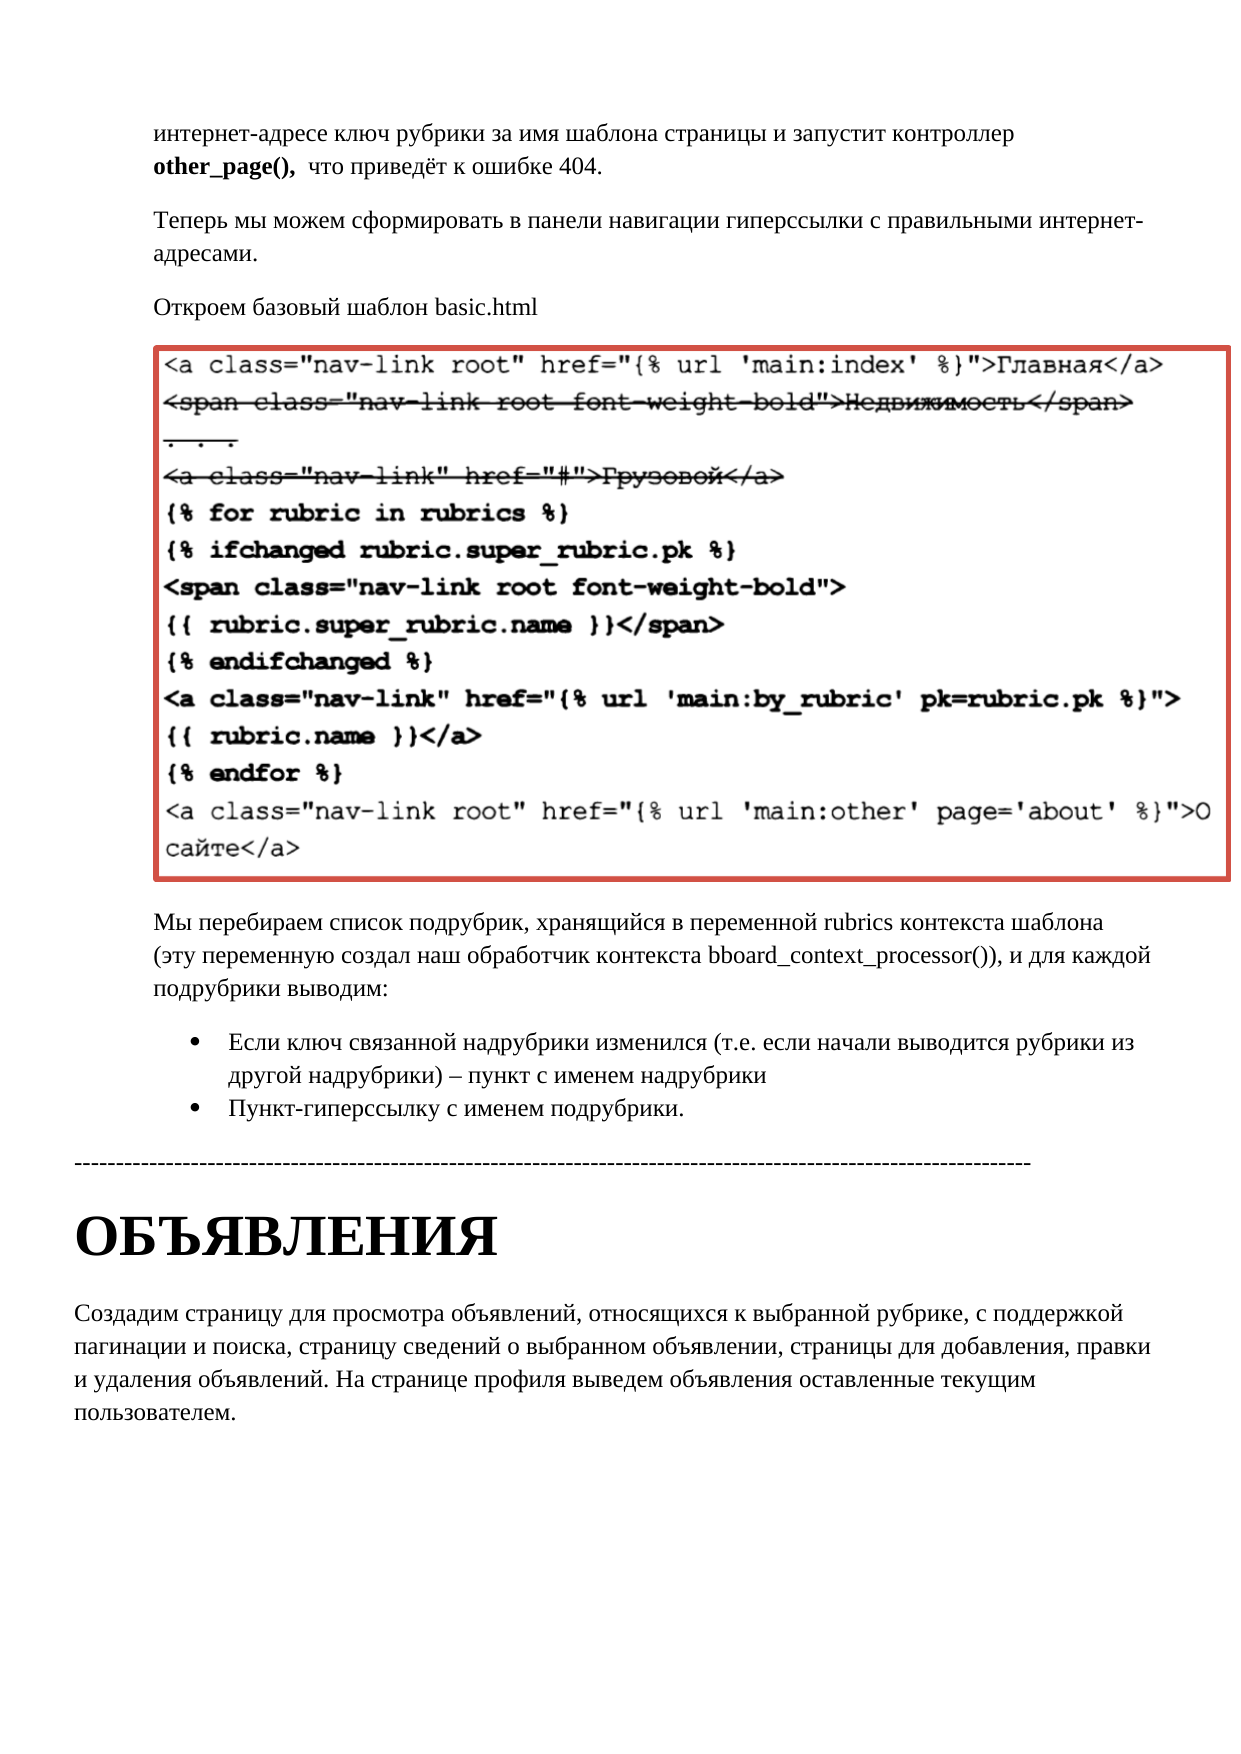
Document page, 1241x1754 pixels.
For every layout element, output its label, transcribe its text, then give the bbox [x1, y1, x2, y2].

text ОБЪЯВЛЕНИЯ [74, 1201, 1152, 1268]
list Пункт-гиперссылку с именем подрубрики. [191, 1093, 1152, 1122]
text ------------------------------------------------------------------------------------------------------------------- [74, 1147, 1152, 1175]
picture [153, 345, 1231, 882]
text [153, 118, 1152, 180]
text Мы перебираем список подрубрик, хранящийся в переменной rubrics контекста шаблона (эту переменную создал наш обработчик контекста bboard_context_processor()), и для каждой подрубрики выводим: [153, 907, 1152, 1002]
list Если ключ связанной надрубрики изменился (т.е. если начали выводится рубрики из другой надрубрики) – пункт с именем надрубрики [191, 1027, 1152, 1088]
text Откроем базовый шаблон basic.html [153, 292, 1152, 321]
text Теперь мы можем сформировать в панели навигации гиперссылки с правильными интернет-адресами. [153, 205, 1152, 267]
text Создадим страницу для просмотра объявлений, относящихся к выбранной рубрике, с поддержкой пагинации и поиска, страницу сведений о выбранном объявлении, страницы для добавления, правки и удаления объявлений. На странице профиля выведем объявления оставленные текущим пользователем. [74, 1298, 1152, 1426]
